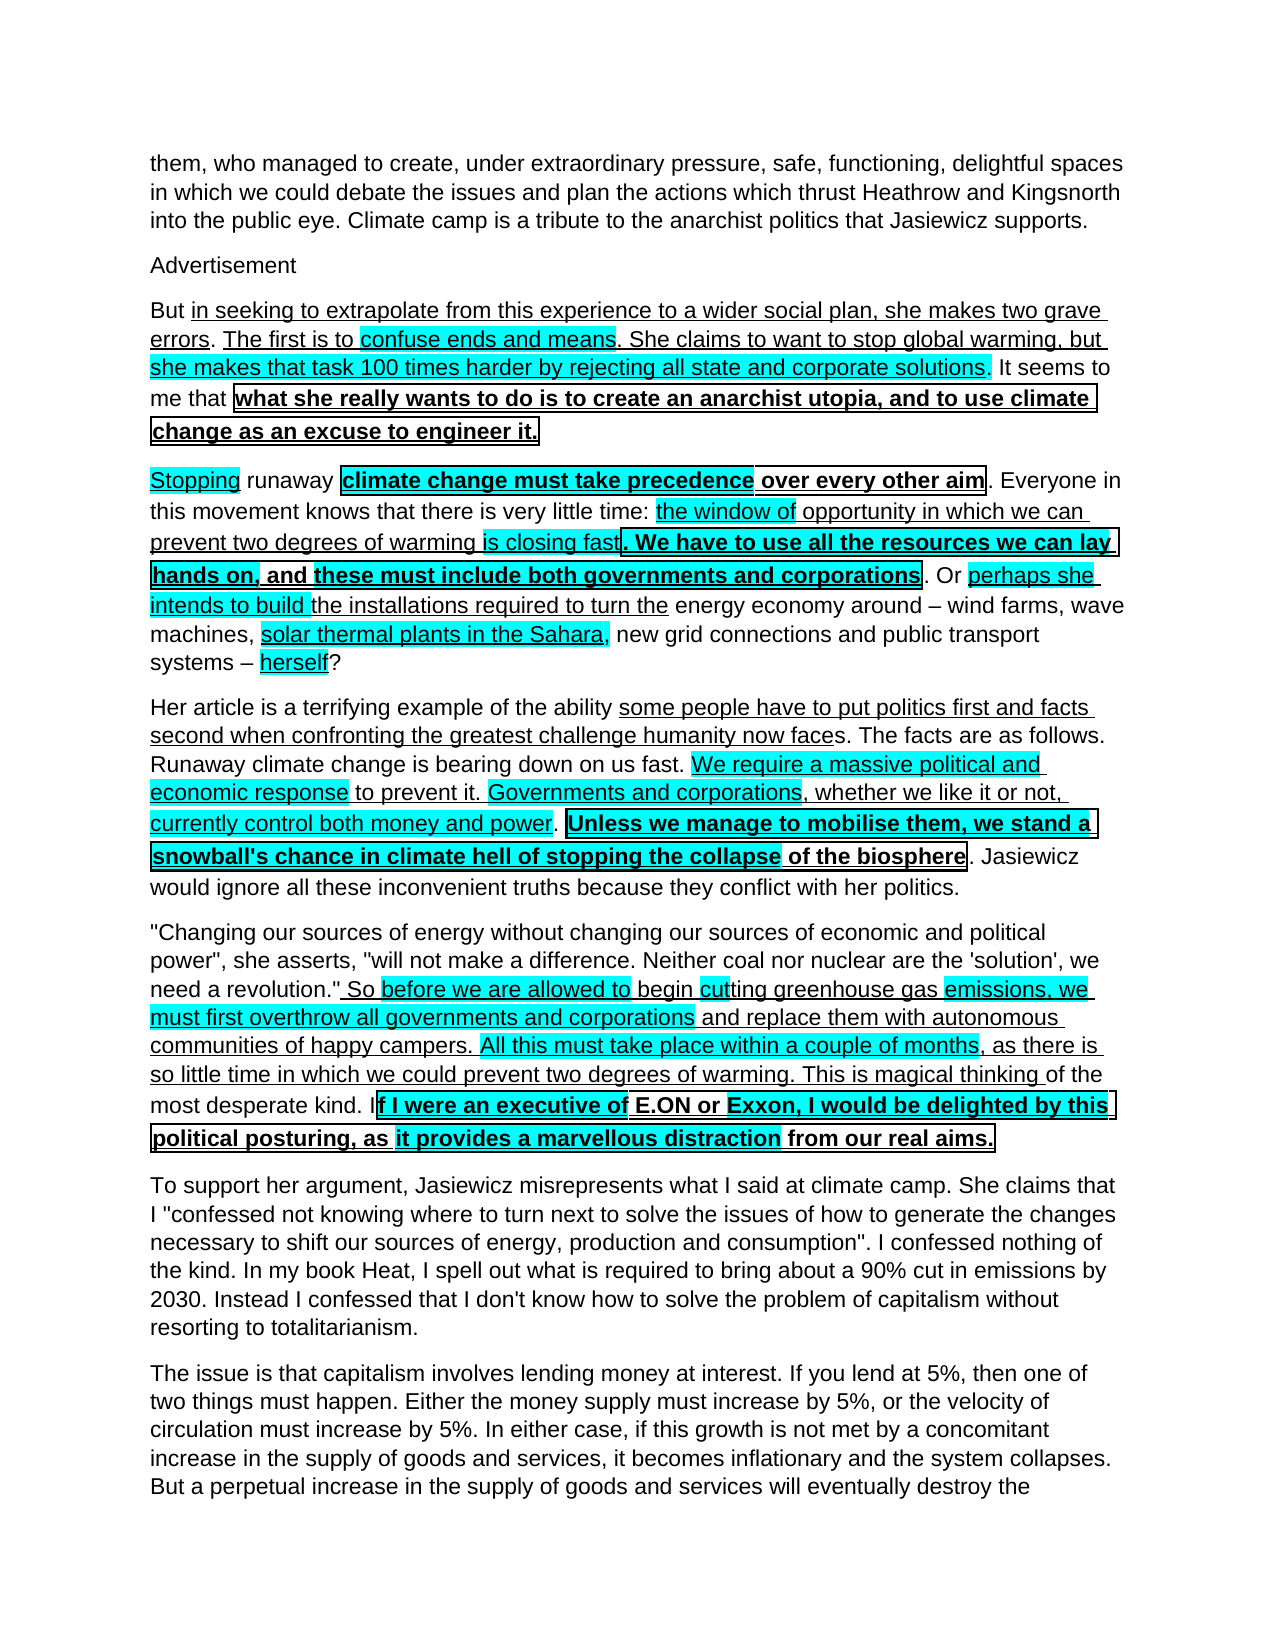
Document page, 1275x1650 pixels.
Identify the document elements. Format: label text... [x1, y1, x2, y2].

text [150, 150, 1125, 233]
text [150, 1359, 1125, 1499]
text But in seeking to extrapolate from this experience to a wider social plan, she makes two grave errors. The first is to confuse ends and means. She claims to want to stop global warming, but she makes that task 100 times harder by rejecting all state and corporate solutions. It seems to me that what she really wants to do is to create an anarchist utopia, and to use climate change as an excuse to engineer it. [150, 297, 1125, 446]
text Stopping runaway climate change must take precedence over every other aim. Everyone in this movement knows that there is very little time: the window of opportunity in which we can prevent two degrees of warming is closing fast. We have to use all the resources we can lay hands on, and these must include both governments and corporations. Or perhaps she intends to build the installations required to turn the energy economy around – wind farms, wave machines, solar thermal plants in the Sahara, new grid connections and public transport systems – herself? [150, 465, 1125, 675]
text "Changing our sources of energy without changing our sources of economic and political power", she asserts, "will not make a difference. Neither coal nor nuclear are the 'solution', we need a revolution." So before we are allowed to begin cutting greenhouse gas emissions, we must first overthrow all governments and corporations and replace them with autonomous communities of happy campers. All this must take place within a couple of months, as there is so little time in which we could prevent two degrees of warming. This is magical thinking of the most desperate kind. If I were an executive of E.ON or Exxon, I would be delighted by this political posturing, as it provides a marvellous distraction from our real aims. [150, 919, 1125, 1153]
text Her article is a terrifying example of the ability some people have to put politics first and facts second when confronting the greatest challenge humanity now faces. The facts are as follows. Runaway climate change is bearing down on us fast. We require a massive political and economic response to prevent it. Governments and corporations, whether we like it or not, currently control both money and power. Unless we manage to mobilise them, we stand a snowball's chance in climate hell of stopping the collapse of the biosphere. Jasiewicz would ignore all these inconvenient truths because they conflict with her politics. [150, 694, 1125, 900]
text To support her argument, Jasiewicz misrepresents what I said at climate camp. She claims that I "confessed not knowing where to turn next to solve the issues of how to generate the changes necessary to shift our sources of energy, production and consumption". I confessed nothing of the kind. In my book Heat, I spell out what is required to bring about a 90% cut in emissions by 2030. Instead I confessed that I don't know how to solve the problem of capitalism without resorting to totalitarianism. [150, 1172, 1125, 1341]
text Advertisement [150, 252, 1125, 278]
